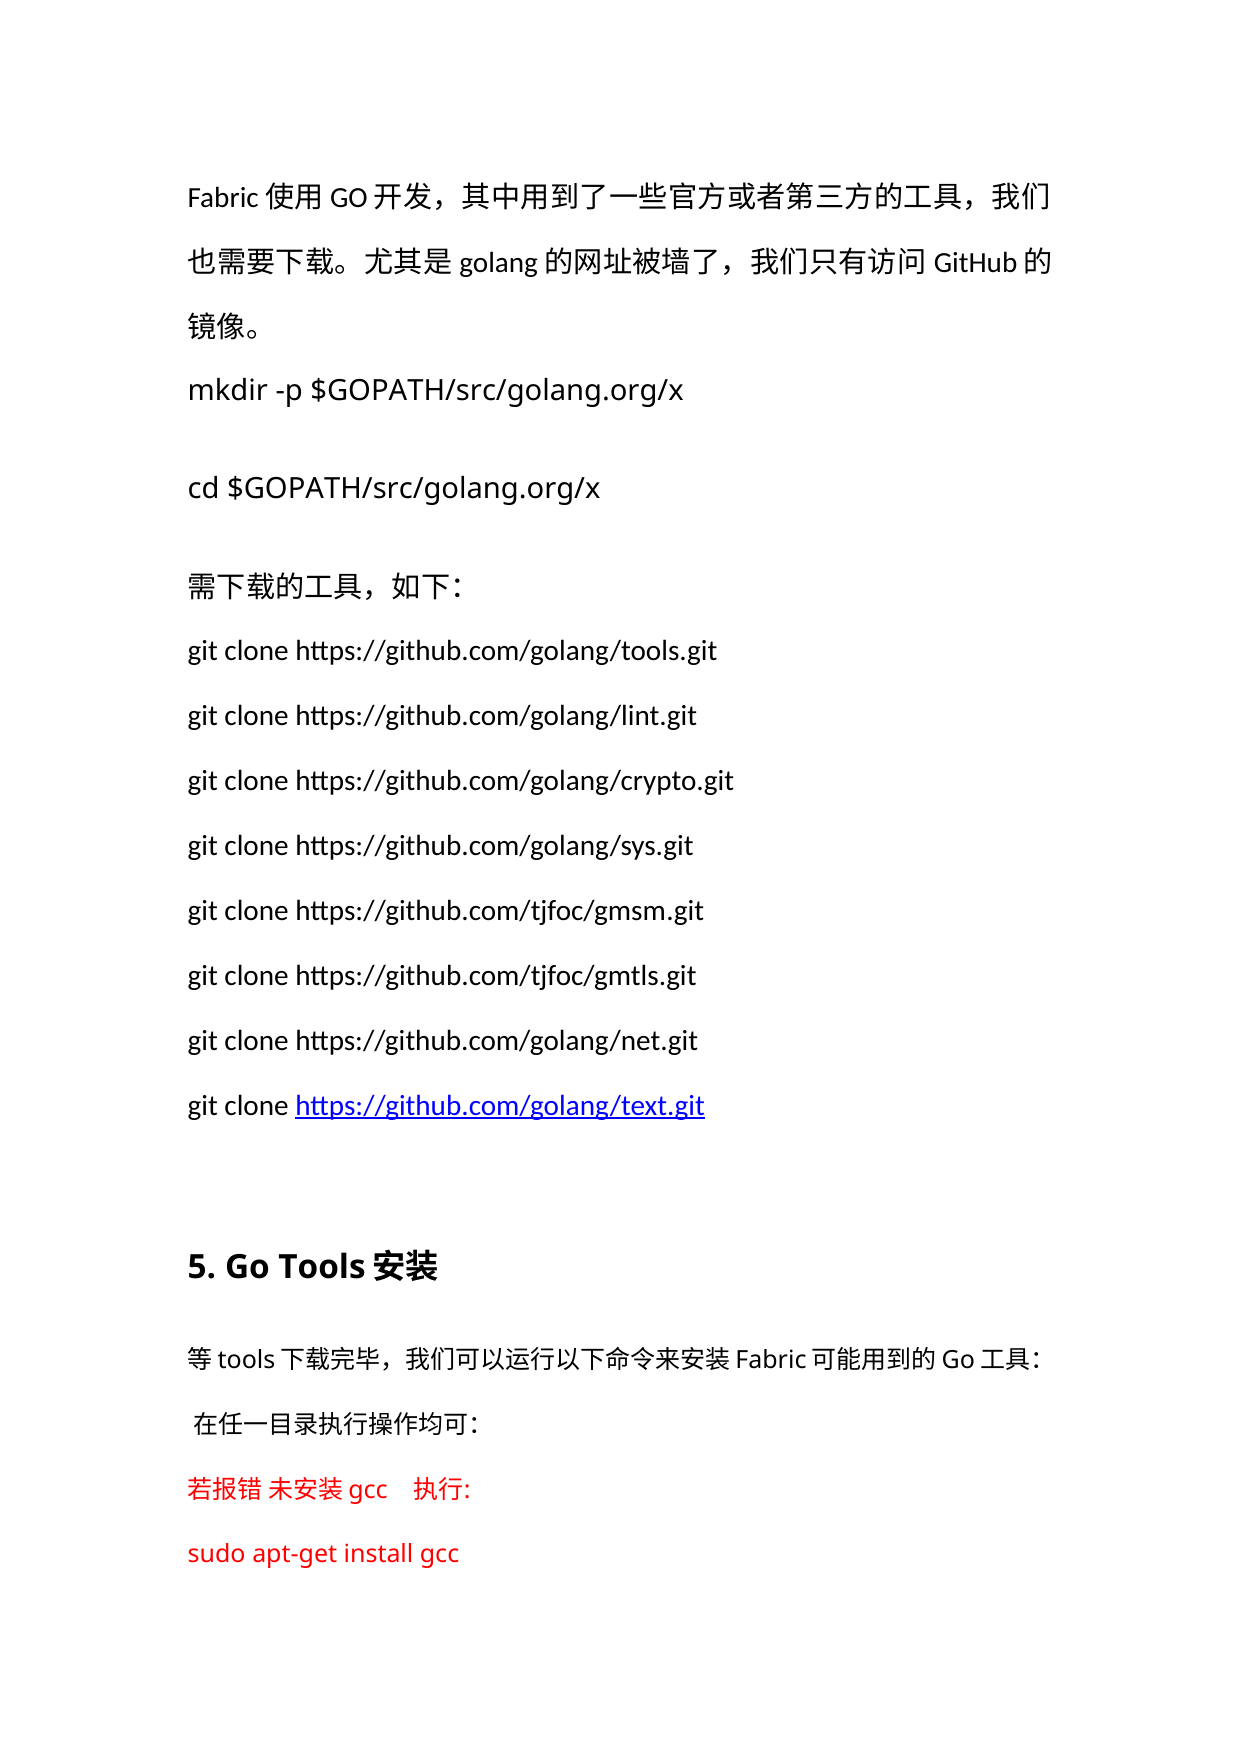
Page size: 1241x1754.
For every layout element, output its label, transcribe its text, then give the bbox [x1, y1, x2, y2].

subtitle Go Tools安装 [187, 1231, 1053, 1296]
text cd $GOPATH/src/golang.org/x [187, 454, 1053, 519]
list sudo apt-get install gcc [187, 1520, 1053, 1585]
text git clone https://github.com/golang/lint.git [187, 682, 1053, 747]
text git clone https://github.com/golang/crypto.git [187, 747, 1053, 812]
text git clone https://github.com/golang/text.git [187, 1072, 1053, 1137]
list 若报错 未安装gcc 执行: [187, 1455, 1053, 1520]
text git clone https://github.com/golang/tools.git [187, 617, 1053, 682]
list 等tools下载完毕，我们可以运行以下命令来安装Fabric可能用到的Go工具： 在任一目录执行操作均可： [187, 1325, 1053, 1455]
text mkdir -p $GOPATH/src/golang.org/x [187, 357, 1053, 422]
text git clone https://github.com/golang/sys.git [187, 812, 1053, 877]
text git clone https://github.com/golang/net.git [187, 1007, 1053, 1072]
text git clone https://github.com/tjfoc/gmsm.git [187, 877, 1053, 942]
text git clone https://github.com/tjfoc/gmtls.git [187, 942, 1053, 1007]
text Fabric使用GO开发，其中用到了一些官方或者第三方的工具，我们也需要下载。尤其是golang的网址被墙了，我们只有访问GitHub的镜像。 [187, 162, 1053, 357]
text 需下载的工具，如下： [187, 552, 1053, 617]
